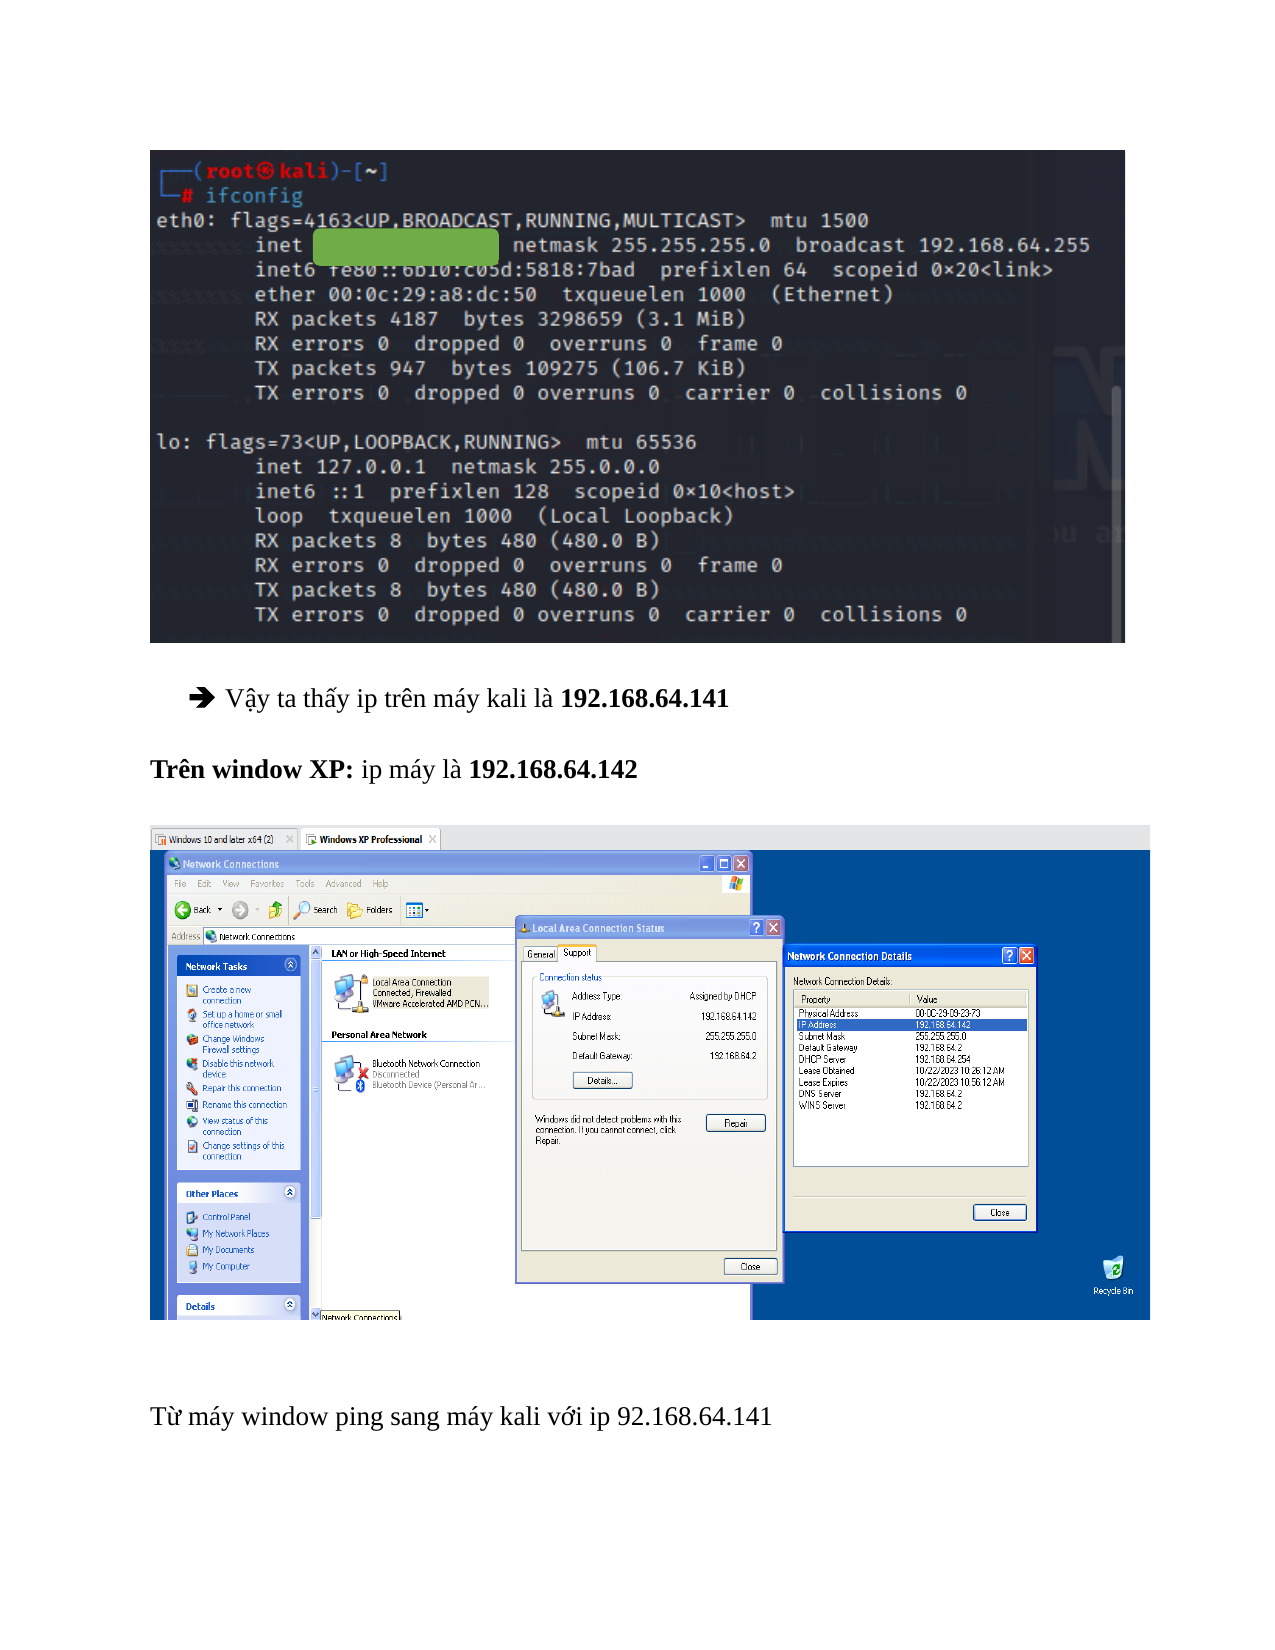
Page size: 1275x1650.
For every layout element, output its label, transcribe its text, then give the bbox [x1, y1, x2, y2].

text Từ máy window ping sang máy kali với ip 92.168.64.141 [150, 1401, 1125, 1432]
picture [150, 150, 1125, 643]
text Trên window XP: ip máy là 192.168.64.142 [150, 754, 1125, 785]
list Vậy ta thấy ip trên máy kali là 192.168.64.141 [187, 682, 1125, 713]
picture [150, 825, 1151, 1320]
